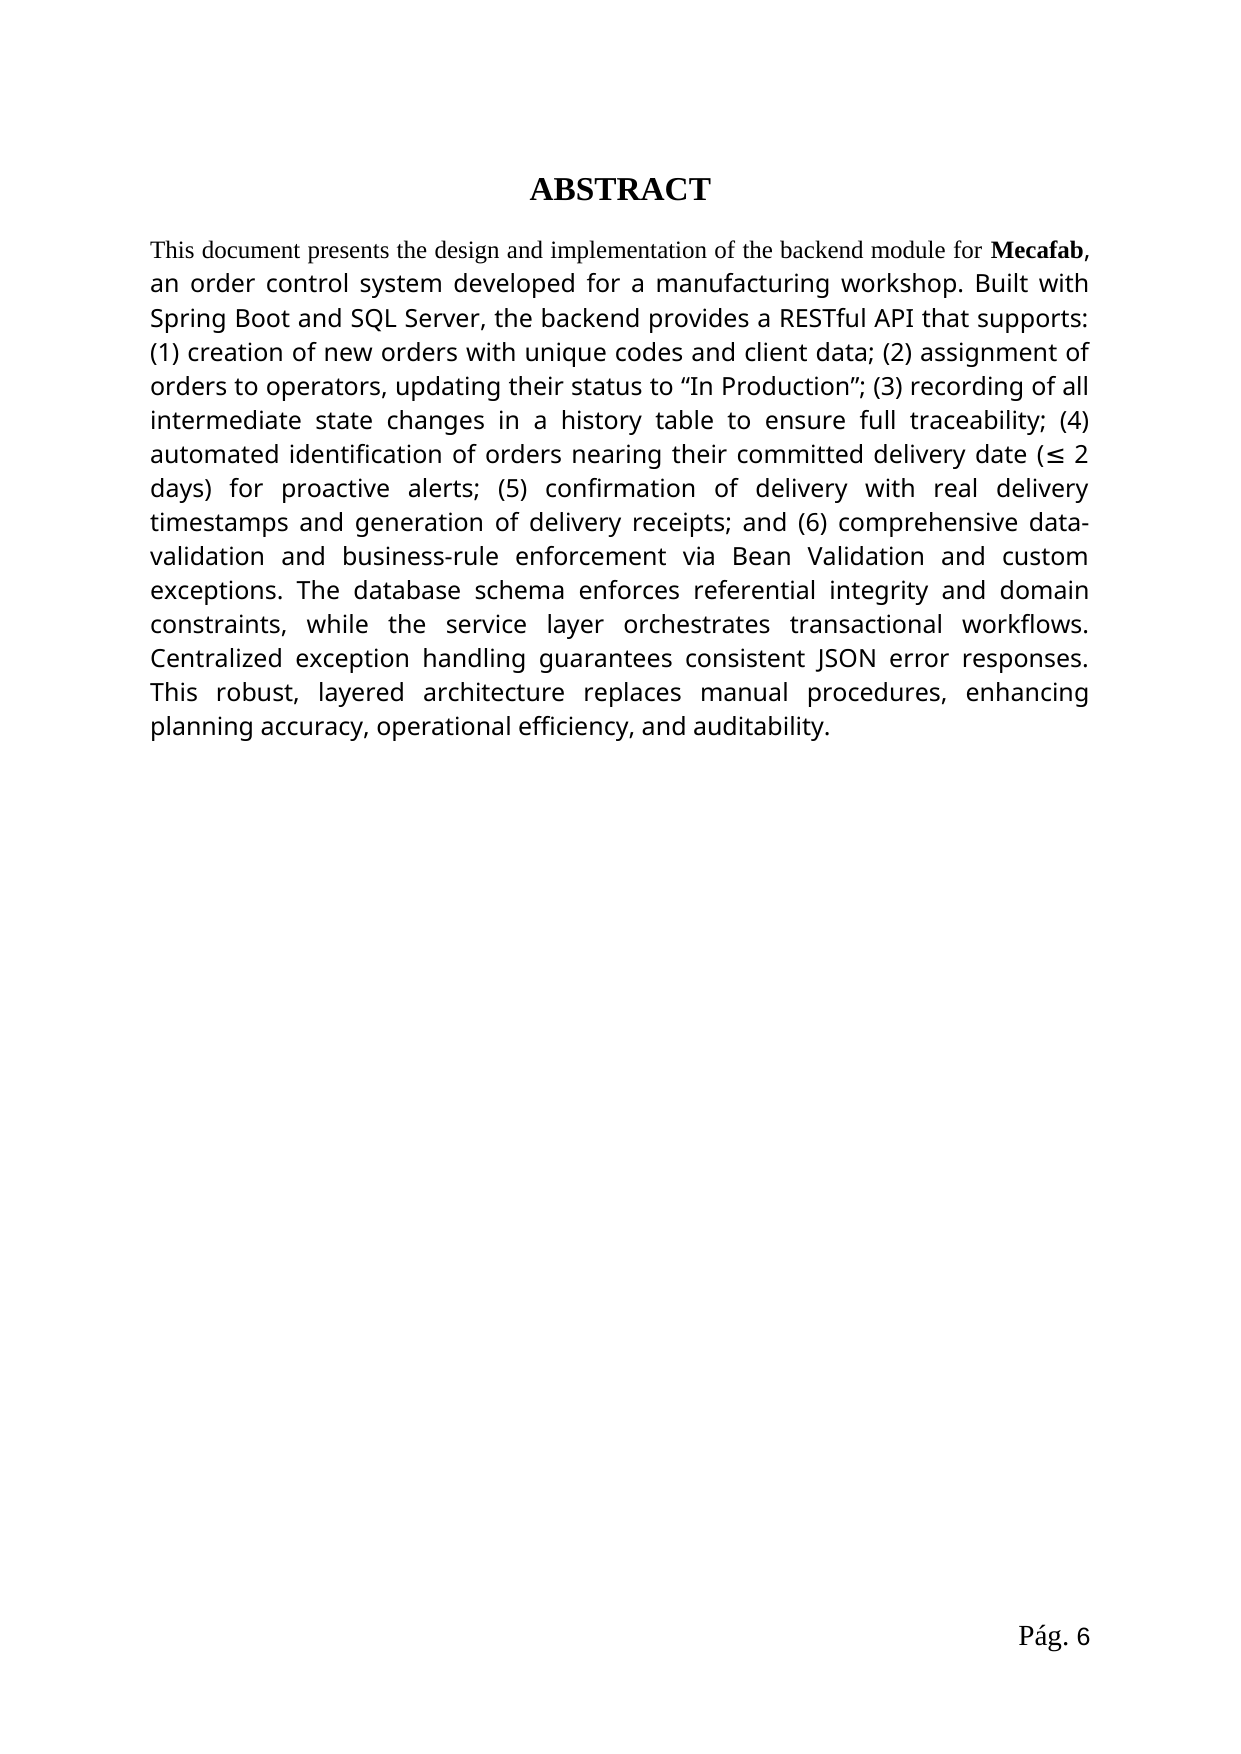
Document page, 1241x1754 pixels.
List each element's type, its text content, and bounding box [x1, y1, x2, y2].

text This document presents the design and implementation of the backend module for Mecafab, an order control system developed for a manufacturing workshop. Built with Spring Boot and SQL Server, the backend provides a RESTful API that supports: (1) creation of new orders with unique codes and client data; (2) assignment of orders to operators, updating their status to “In Production”; (3) recording of all intermediate state changes in a history table to ensure full traceability; (4) automated identification of orders nearing their committed delivery date (≤ 2 days) for proactive alerts; (5) confirmation of delivery with real delivery timestamps and generation of delivery receipts; and (6) comprehensive data-validation and business-rule enforcement via Bean Validation and custom exceptions. The database schema enforces referential integrity and domain constraints, while the service layer orchestrates transactional workflows. Centralized exception handling guarantees consistent JSON error responses. This robust, layered architecture replaces manual procedures, enhancing planning accuracy, operational efficiency, and auditability. [150, 232, 1090, 743]
subtitle ABSTRACT [150, 169, 1090, 207]
